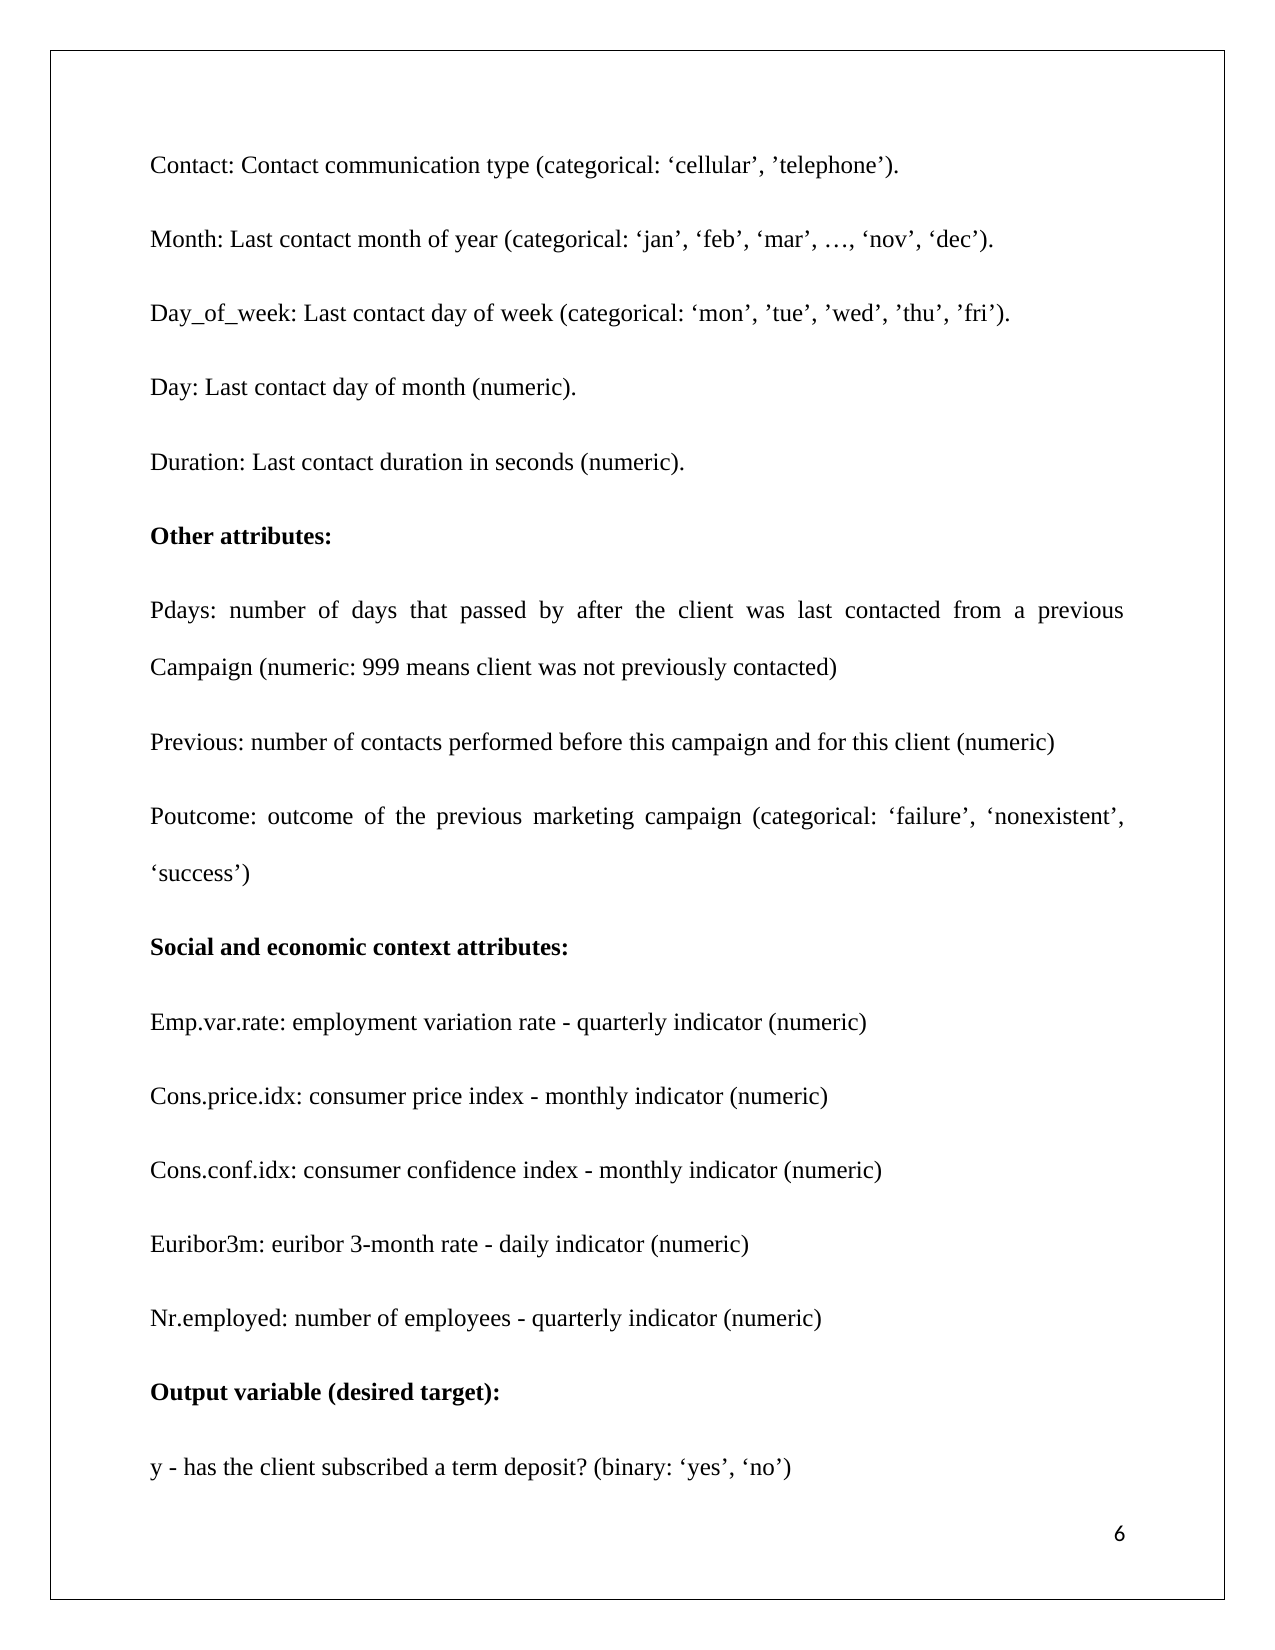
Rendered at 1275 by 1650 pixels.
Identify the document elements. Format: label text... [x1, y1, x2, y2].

text y - has the client subscribed a term deposit? (binary: ‘yes’, ‘no’) [150, 1452, 1125, 1480]
text Other attributes: [150, 521, 1125, 549]
text Social and economic context attributes: [150, 932, 1125, 961]
text Nr.employed: number of employees - quarterly indicator (numeric) [150, 1303, 1125, 1332]
text Cons.conf.idx: consumer confidence index - monthly indicator (numeric) [150, 1155, 1125, 1184]
text Poutcome: outcome of the previous marketing campaign (categorical: ‘failure’, ‘nonexistent’, ‘success’) [150, 801, 1125, 887]
text Day_of_week: Last contact day of week (categorical: ‘mon’, ’tue’, ’wed’, ’thu’, ’fri’). [150, 298, 1125, 327]
text Month: Last contact month of year (categorical: ‘jan’, ‘feb’, ‘mar’, …, ‘nov’, ‘dec’). [150, 224, 1125, 253]
text Emp.var.rate: employment variation rate - quarterly indicator (numeric) [150, 1007, 1125, 1035]
text Output variable (desired target): [150, 1377, 1125, 1406]
text Contact: Contact communication type (categorical: ‘cellular’, ’telephone’). [150, 150, 1125, 179]
text Pdays: number of days that passed by after the client was last contacted from a previous Campaign (numeric: 999 means client was not previously contacted) [150, 595, 1125, 681]
text Cons.price.idx: consumer price index - monthly indicator (numeric) [150, 1081, 1125, 1109]
text Previous: number of contacts performed before this campaign and for this client (numeric) [150, 727, 1125, 755]
text Duration: Last contact duration in seconds (numeric). [150, 447, 1125, 475]
text Day: Last contact day of month (numeric). [150, 372, 1125, 401]
text Euribor3m: euribor 3-month rate - daily indicator (numeric) [150, 1229, 1125, 1258]
